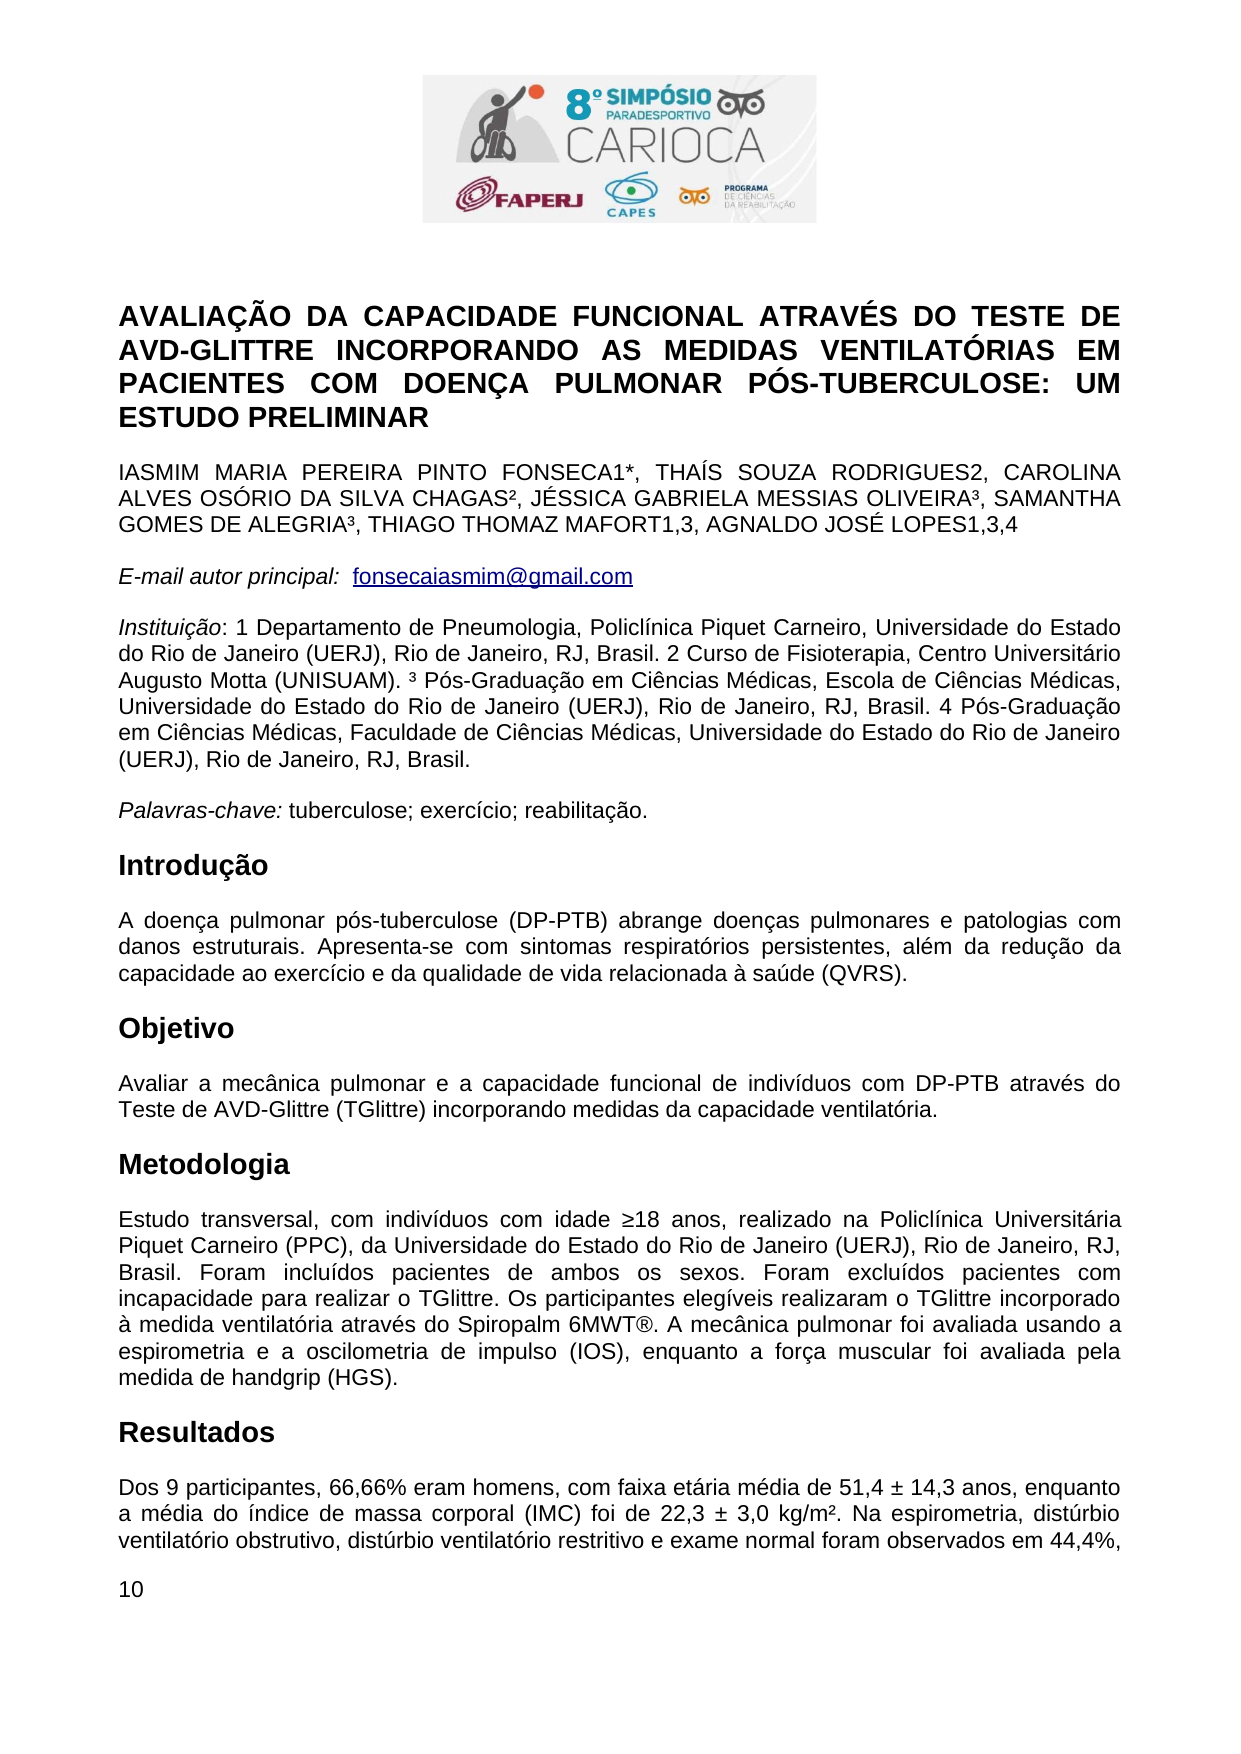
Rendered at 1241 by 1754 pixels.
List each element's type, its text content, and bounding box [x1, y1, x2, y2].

subtitle Metodologia [117, 1147, 1122, 1181]
subtitle Objetivo [117, 1011, 1122, 1044]
text Instituição: 1 Departamento de Pneumologia, Policlínica Piquet Carneiro, Universidade do Estado do Rio de Janeiro (UERJ), Rio de Janeiro, RJ, Brasil. 2 Curso de Fisioterapia, Centro Universitário Augusto Motta (UNISUAM). ³ Pós-Graduação em Ciências Médicas, Escola de Ciências Médicas, Universidade do Estado do Rio de Janeiro (UERJ), Rio de Janeiro, RJ, Brasil. 4 Pós-Graduação em Ciências Médicas, Faculdade de Ciências Médicas, Universidade do Estado do Rio de Janeiro (UERJ), Rio de Janeiro, RJ, Brasil. [118, 614, 1122, 772]
subtitle Resultados [117, 1415, 1122, 1449]
picture [422, 75, 817, 223]
text Palavras-chave: tuberculose; exercício; reabilitação. [118, 797, 1122, 823]
text E-mail autor principal: fonsecaiasmim@gmail.com [118, 563, 1122, 589]
subtitle AVALIAÇÃO DA CAPACIDADE FUNCIONAL ATRAVÉS DO TESTE DE AVD-GLITTRE INCORPORANDO AS MEDIDAS VENTILATÓRIAS EM PACIENTES COM DOENÇA PULMONAR PÓS-TUBERCULOSE: UM ESTUDO PRELIMINAR [117, 299, 1122, 433]
subtitle Introdução [117, 848, 1122, 882]
